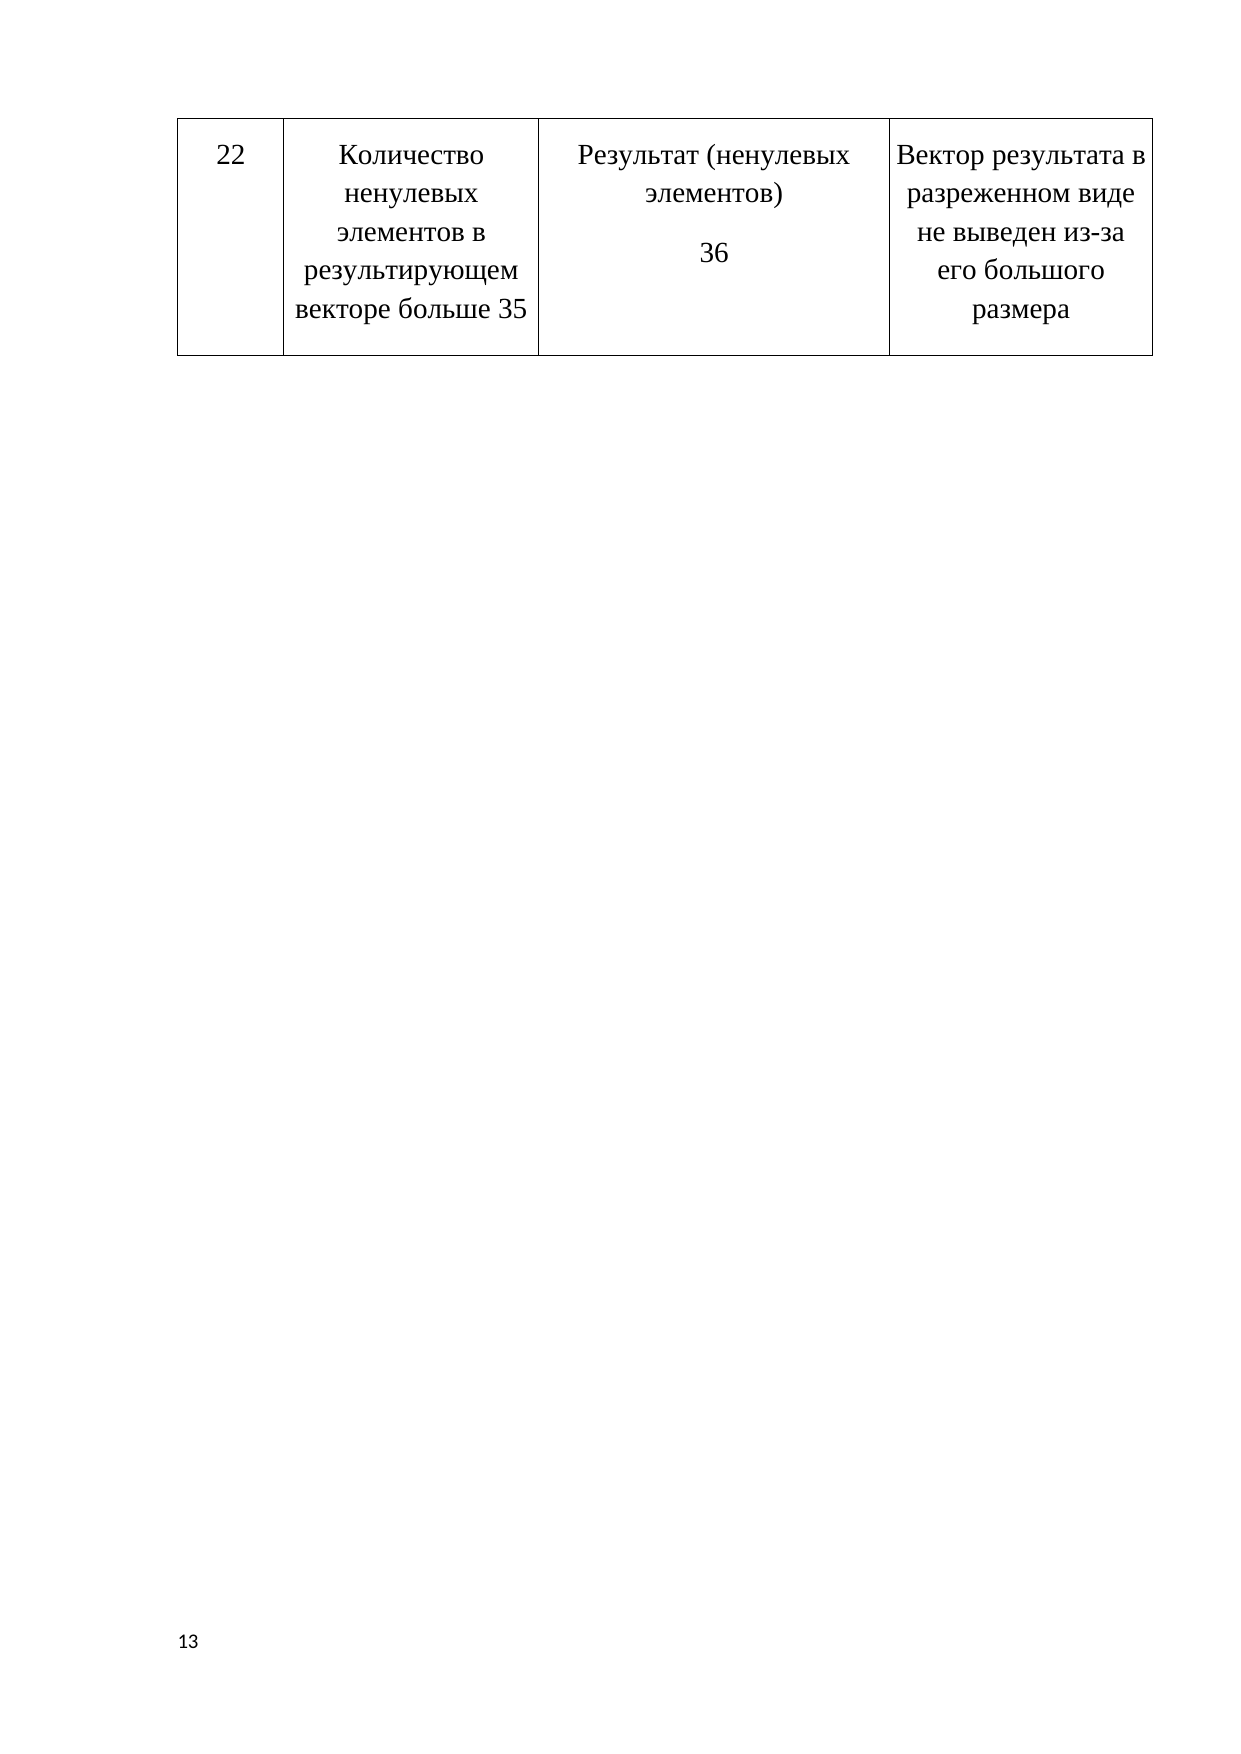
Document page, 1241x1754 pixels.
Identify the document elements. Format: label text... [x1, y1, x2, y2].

table_cell Количество ненулевых элементов в результирующем векторе больше 35 [284, 119, 538, 355]
table_cell Вектор результата в разреженном виде не выведен из-за его большого размера [890, 119, 1152, 355]
table_cell 22 [178, 119, 283, 355]
table_cell Результат (ненулевых элементов) 36 [539, 119, 889, 355]
